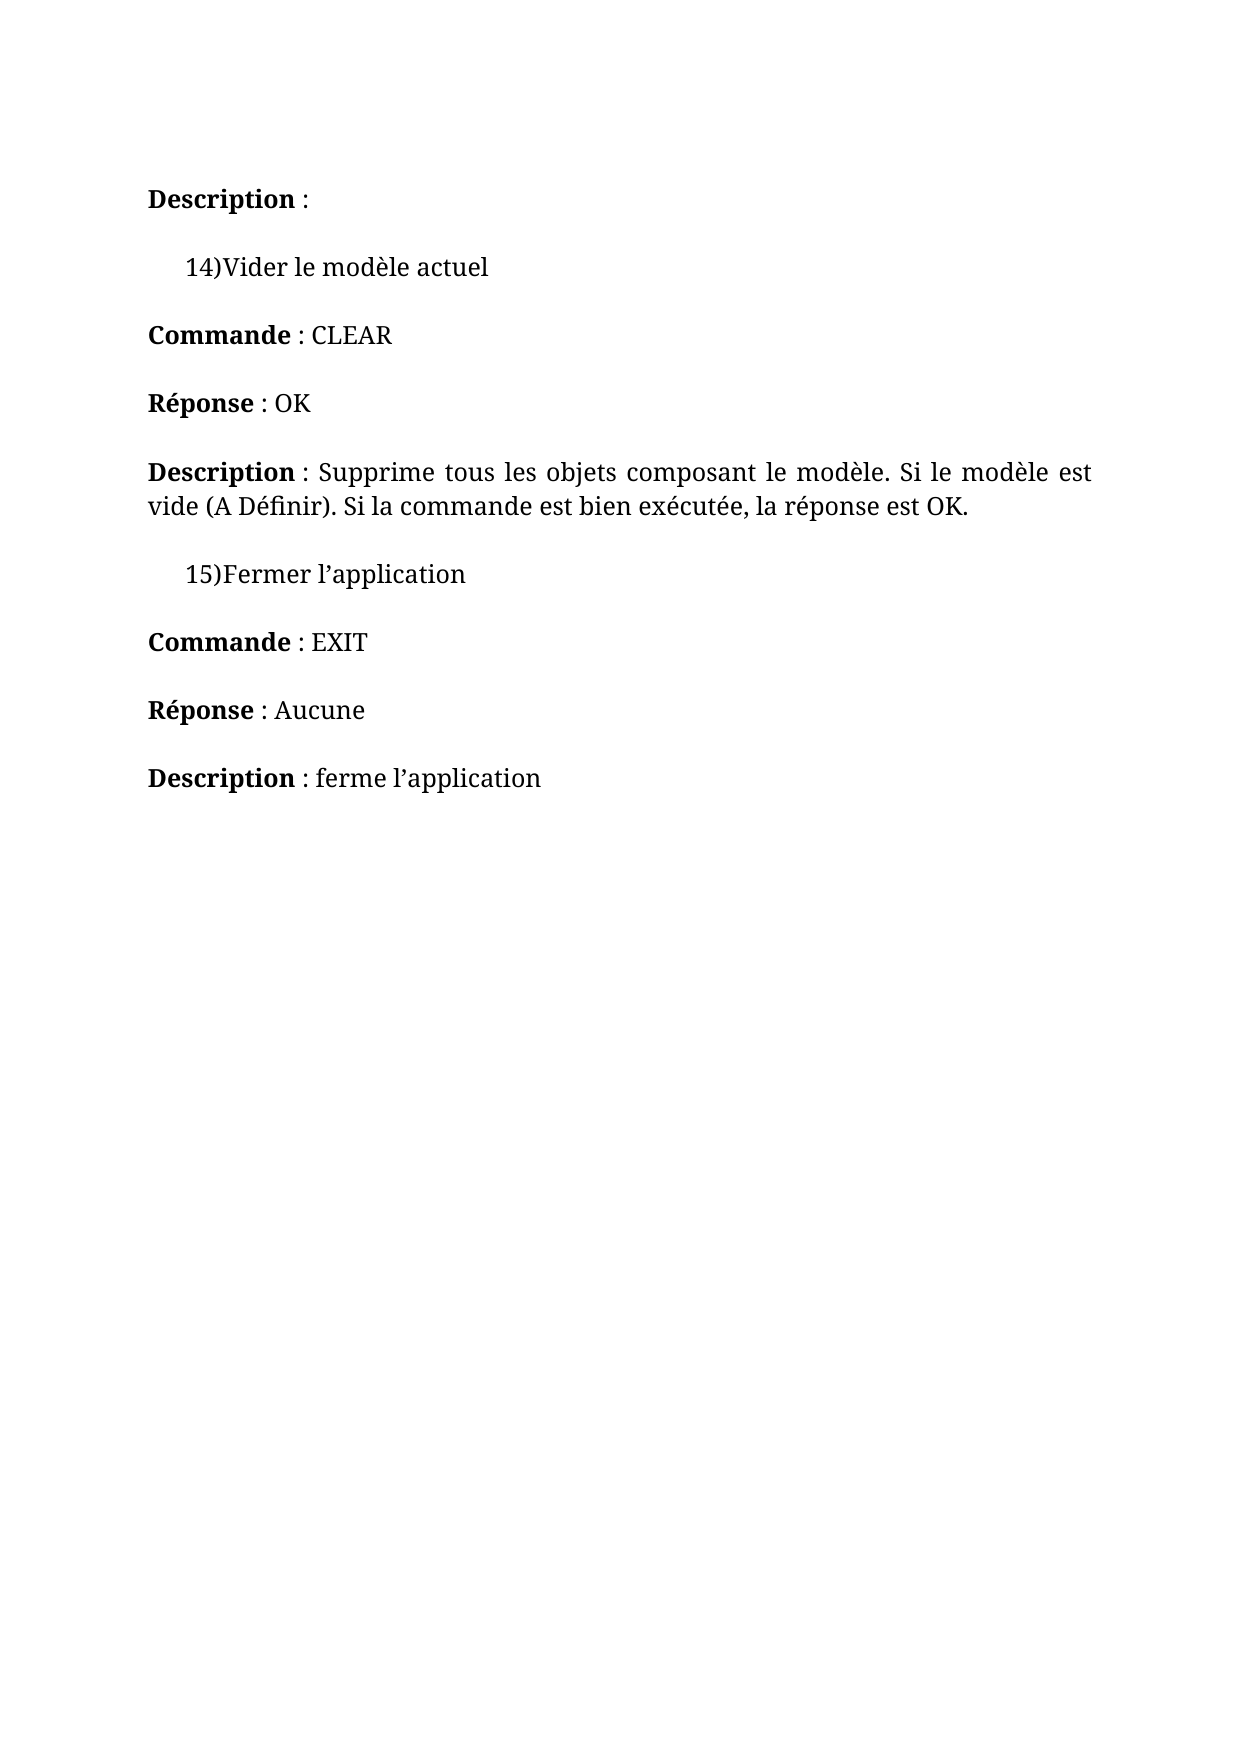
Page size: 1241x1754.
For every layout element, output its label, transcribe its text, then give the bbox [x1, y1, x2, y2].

list Fermer l’application [185, 556, 1093, 590]
text Commande : EXIT [148, 624, 1093, 658]
text Description : ferme l’application [148, 761, 1093, 795]
text Commande : CLEAR [148, 318, 1093, 352]
text Réponse : OK [148, 386, 1093, 420]
text Réponse : Aucune [148, 693, 1093, 727]
text Description : [148, 182, 1093, 216]
list Vider le modèle actuel [185, 250, 1093, 284]
text Description : Supprime tous les objets composant le modèle. Si le modèle est vide (A Définir). Si la commande est bien exécutée, la réponse est OK. [148, 454, 1093, 522]
